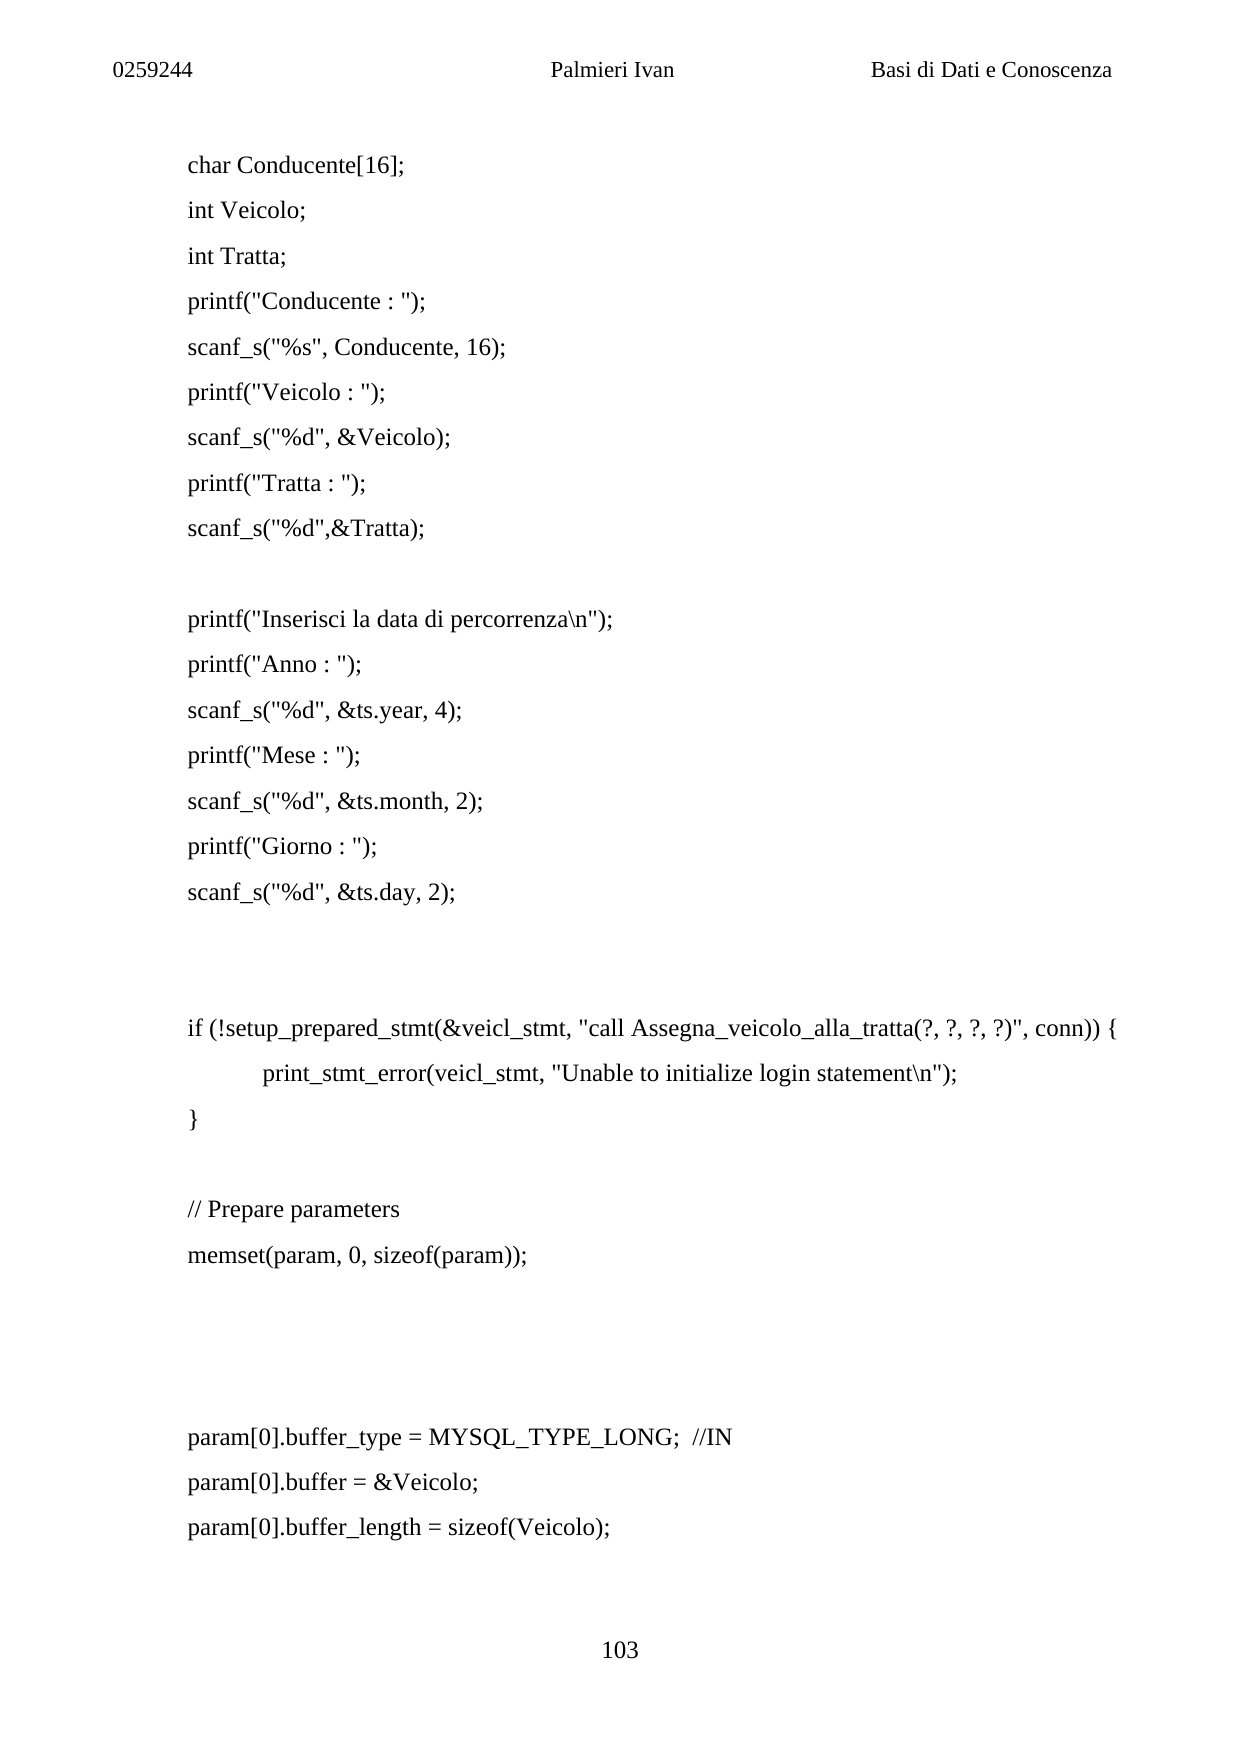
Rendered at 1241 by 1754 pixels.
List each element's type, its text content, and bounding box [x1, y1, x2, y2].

text // Prepare parameters [112, 1194, 1128, 1223]
text printf("Giorno : "); [112, 831, 1128, 860]
text print_stmt_error(veicl_stmt, "Unable to initialize login statement\n"); [112, 1058, 1128, 1087]
text char Conducente[16]; [112, 150, 1128, 179]
text param[0].buffer = &Veicolo; [112, 1467, 1128, 1496]
text scanf_s("%s", Conducente, 16); [112, 332, 1128, 360]
text int Veicolo; [112, 195, 1128, 224]
text scanf_s("%d", &ts.month, 2); [112, 786, 1128, 814]
text scanf_s("%d", &ts.year, 4); [112, 695, 1128, 724]
text printf("Veicolo : "); [112, 377, 1128, 406]
text param[0].buffer_type = MYSQL_TYPE_LONG; //IN [112, 1422, 1128, 1450]
text param[0].buffer_length = sizeof(Veicolo); [112, 1512, 1128, 1541]
text printf("Anno : "); [112, 649, 1128, 678]
text } [112, 1104, 1128, 1132]
text printf("Inserisci la data di percorrenza\n"); [112, 604, 1128, 633]
text scanf_s("%d", &ts.day, 2); [112, 877, 1128, 905]
text printf("Mese : "); [112, 740, 1128, 769]
text scanf_s("%d", &Veicolo); [112, 422, 1128, 451]
text int Tratta; [112, 241, 1128, 269]
text printf("Tratta : "); [112, 468, 1128, 497]
text if (!setup_prepared_stmt(&veicl_stmt, "call Assegna_veicolo_alla_tratta(?, ?, ?, ?)", conn)) { [112, 1013, 1128, 1042]
text memset(param, 0, sizeof(param)); [112, 1240, 1128, 1269]
text printf("Conducente : "); [112, 286, 1128, 315]
text scanf_s("%d",&Tratta); [112, 513, 1128, 542]
